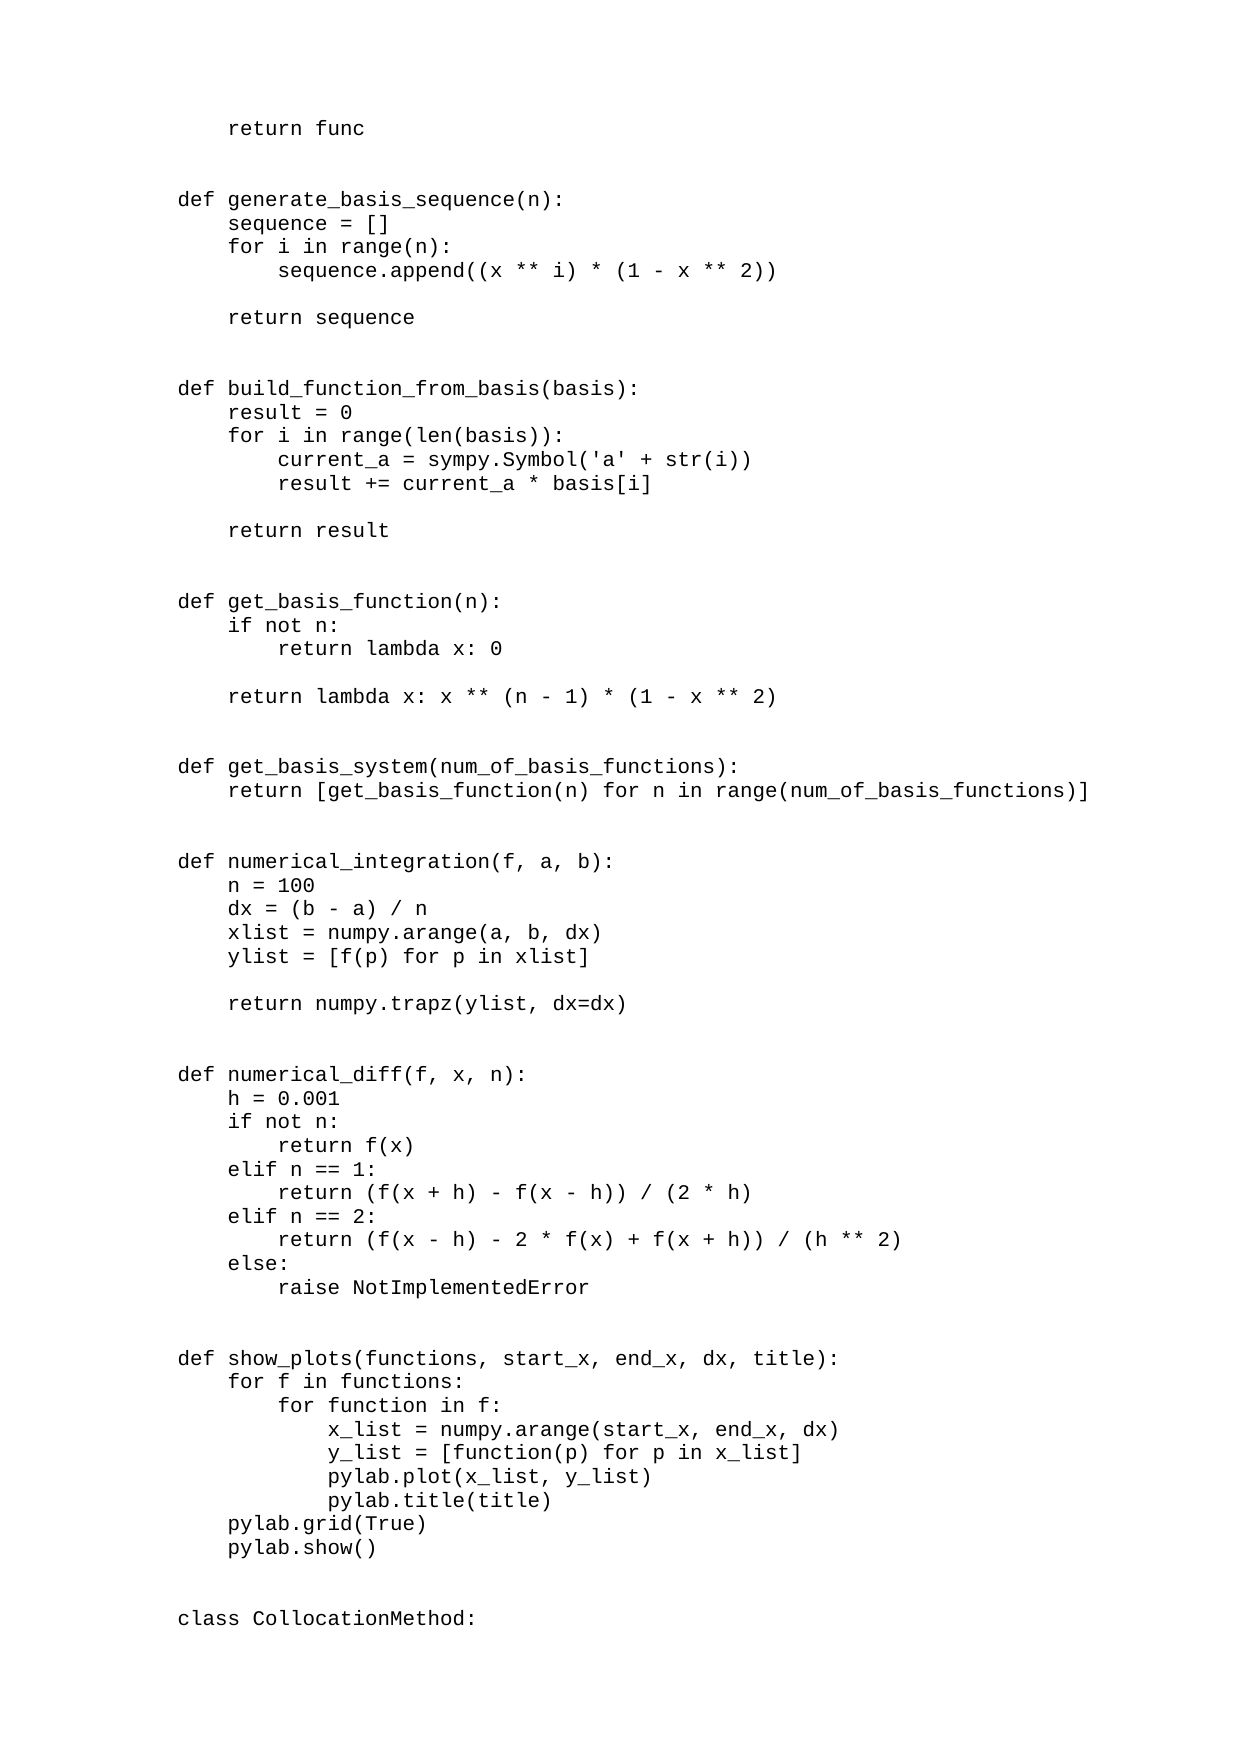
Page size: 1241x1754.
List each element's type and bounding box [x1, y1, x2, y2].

text [177, 118, 1152, 1631]
